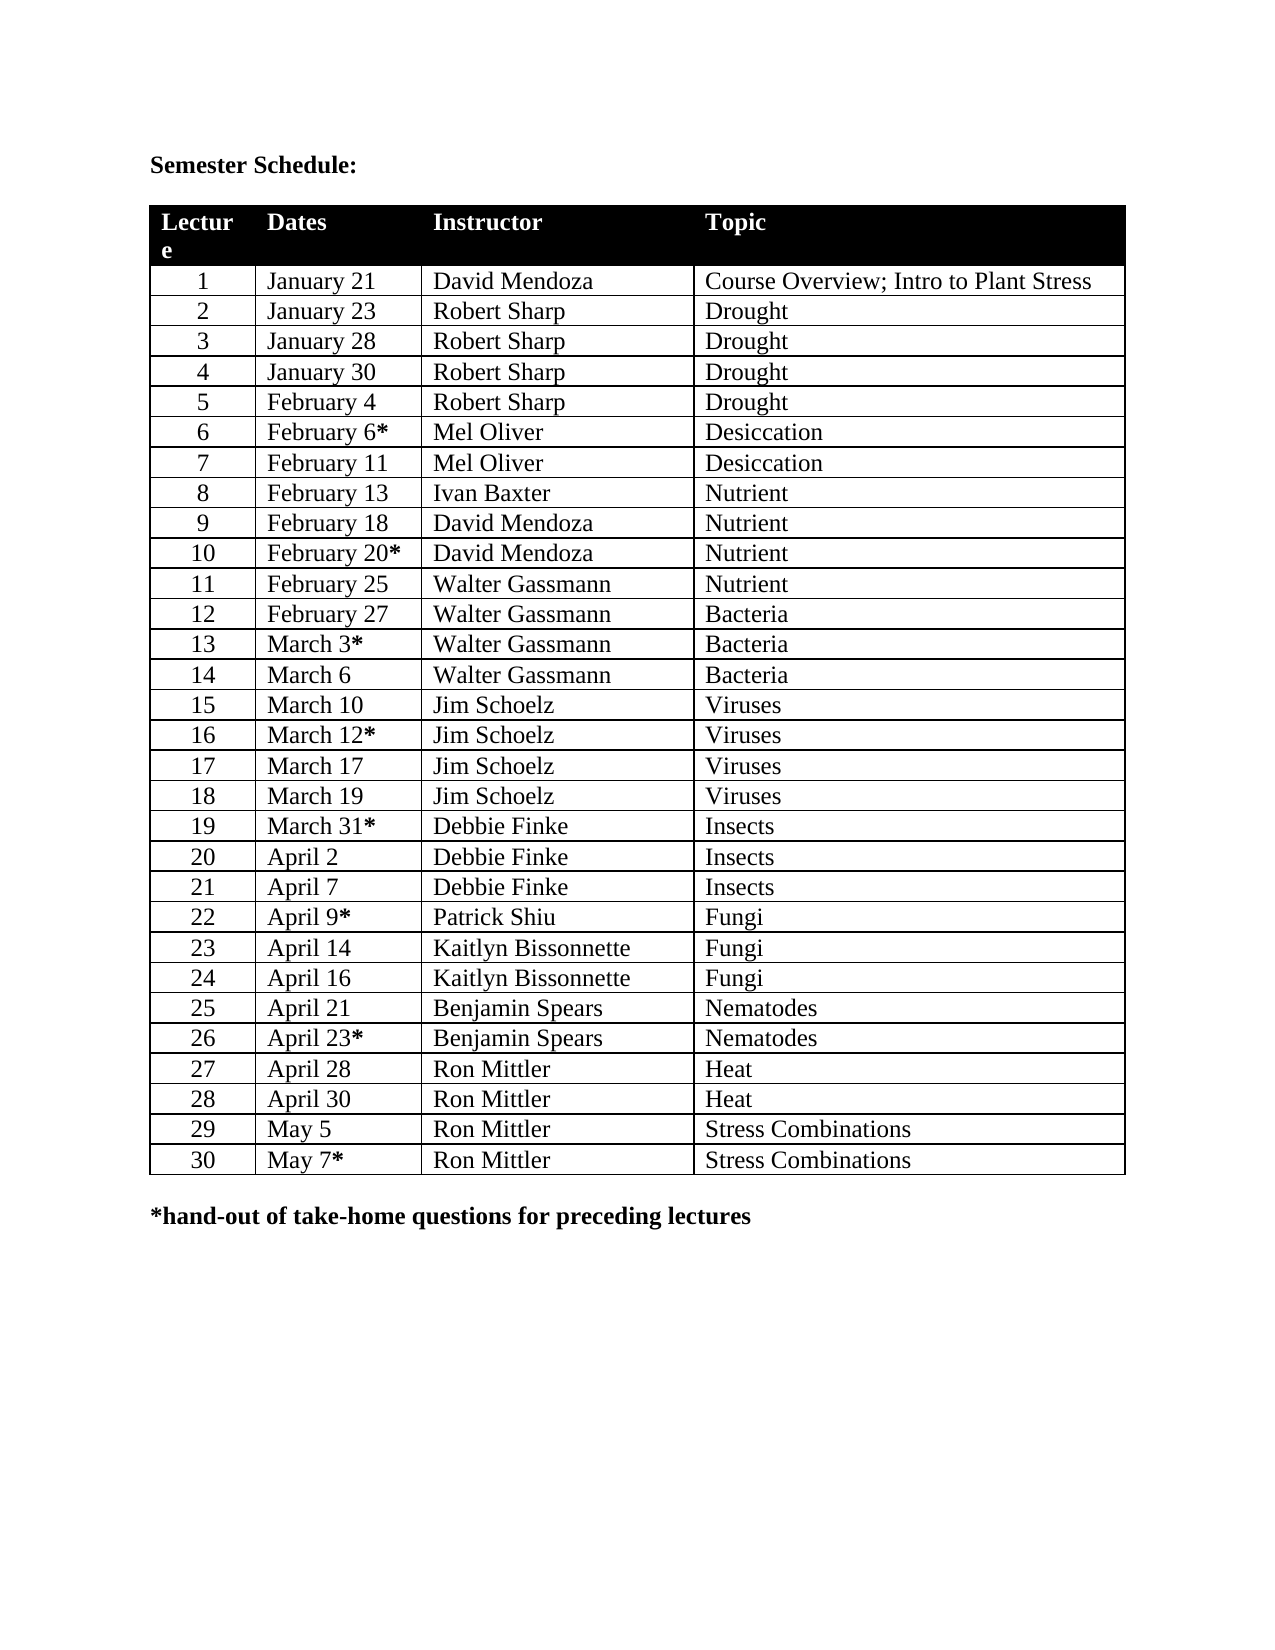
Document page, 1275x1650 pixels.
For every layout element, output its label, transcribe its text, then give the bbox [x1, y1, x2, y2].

table_cell Debbie Finke [422, 811, 693, 840]
table_cell Benjamin Spears [422, 1024, 693, 1052]
table_cell Viruses [695, 751, 1124, 779]
text *hand-out of take-home questions for preceding lectures [150, 1201, 1125, 1230]
table_cell Benjamin Spears [422, 993, 693, 1022]
table_cell Insects [695, 811, 1124, 840]
table_cell Drought [695, 387, 1124, 416]
table_cell Kaitlyn Bissonnette [422, 933, 693, 961]
table_cell March 31* [256, 811, 421, 840]
table_cell April 7 [256, 872, 421, 901]
table_cell 15 [151, 690, 255, 719]
table_cell Debbie Finke [422, 872, 693, 901]
table_header Instructor [422, 207, 693, 264]
table_cell March 10 [256, 690, 421, 719]
table_cell Jim Schoelz [422, 781, 693, 810]
table_cell Insects [695, 842, 1124, 870]
table_cell Stress Combinations [695, 1145, 1124, 1173]
table_cell 9 [151, 508, 255, 537]
table_cell January 30 [256, 357, 421, 385]
table_cell 21 [151, 872, 255, 901]
table_cell 8 [151, 478, 255, 507]
table_cell Walter Gassmann [422, 569, 693, 598]
table_cell Ivan Baxter [422, 478, 693, 507]
table_cell 28 [151, 1084, 255, 1113]
table_cell April 23* [256, 1024, 421, 1052]
table_cell March 19 [256, 781, 421, 810]
table_cell February 20* [256, 539, 421, 567]
table_cell David Mendoza [422, 266, 693, 294]
table_cell Nematodes [695, 1024, 1124, 1052]
table_cell March 17 [256, 751, 421, 779]
table_cell Robert Sharp [422, 387, 693, 416]
table_cell 29 [151, 1115, 255, 1143]
table_header Lecture [151, 207, 255, 264]
table_cell Stress Combinations [695, 1115, 1124, 1143]
table_cell April 28 [256, 1054, 421, 1083]
table_cell Jim Schoelz [422, 690, 693, 719]
table_cell 17 [151, 751, 255, 779]
table_cell Patrick Shiu [422, 902, 693, 931]
table_cell February 25 [256, 569, 421, 598]
table_cell 1 [151, 266, 255, 294]
table_cell Robert Sharp [422, 326, 693, 355]
table_cell April 14 [256, 933, 421, 961]
table_cell Kaitlyn Bissonnette [422, 963, 693, 992]
table_header Dates [256, 207, 421, 264]
table_cell March 6 [256, 660, 421, 688]
table_cell 23 [151, 933, 255, 961]
table_cell February 13 [256, 478, 421, 507]
table_cell April 21 [256, 993, 421, 1022]
table_cell Drought [695, 296, 1124, 325]
table_cell April 30 [256, 1084, 421, 1113]
table_cell Ron Mittler [422, 1084, 693, 1113]
table_cell 24 [151, 963, 255, 992]
table_cell 11 [151, 569, 255, 598]
table_cell Mel Oliver [422, 448, 693, 476]
table_cell April 9* [256, 902, 421, 931]
table_cell Course Overview; Intro to Plant Stress [695, 266, 1124, 294]
table_cell Viruses [695, 690, 1124, 719]
table_cell February 27 [256, 599, 421, 628]
table_cell 22 [151, 902, 255, 931]
table_cell 12 [151, 599, 255, 628]
table_cell 25 [151, 993, 255, 1022]
table_cell 2 [151, 296, 255, 325]
table_cell April 16 [256, 963, 421, 992]
table_cell Nematodes [695, 993, 1124, 1022]
table_cell Nutrient [695, 539, 1124, 567]
table_cell January 28 [256, 326, 421, 355]
table_cell May 5 [256, 1115, 421, 1143]
table_cell Robert Sharp [422, 357, 693, 385]
table_cell 5 [151, 387, 255, 416]
table_cell Nutrient [695, 569, 1124, 598]
table_cell 13 [151, 630, 255, 658]
table_cell 6 [151, 417, 255, 446]
table_cell February 18 [256, 508, 421, 537]
table_cell March 3* [256, 630, 421, 658]
table_cell David Mendoza [422, 508, 693, 537]
table_cell Desiccation [695, 417, 1124, 446]
table_cell February 4 [256, 387, 421, 416]
table_cell Walter Gassmann [422, 660, 693, 688]
table_cell David Mendoza [422, 539, 693, 567]
text Semester Schedule: [150, 150, 1125, 179]
table_cell 3 [151, 326, 255, 355]
table_cell Heat [695, 1084, 1124, 1113]
table_cell 26 [151, 1024, 255, 1052]
table_cell Jim Schoelz [422, 721, 693, 749]
table_cell 4 [151, 357, 255, 385]
table_cell Viruses [695, 781, 1124, 810]
table_cell Heat [695, 1054, 1124, 1083]
table_cell Bacteria [695, 599, 1124, 628]
table_cell 19 [151, 811, 255, 840]
table_cell Insects [695, 872, 1124, 901]
table_cell Bacteria [695, 630, 1124, 658]
table_cell 27 [151, 1054, 255, 1083]
table_cell Ron Mittler [422, 1115, 693, 1143]
table_cell Mel Oliver [422, 417, 693, 446]
table_cell February 11 [256, 448, 421, 476]
table_cell Fungi [695, 963, 1124, 992]
table_cell Nutrient [695, 508, 1124, 537]
table_cell 7 [151, 448, 255, 476]
table_cell Drought [695, 357, 1124, 385]
table_cell Ron Mittler [422, 1054, 693, 1083]
table_cell April 2 [256, 842, 421, 870]
table_cell Fungi [695, 933, 1124, 961]
table_cell 10 [151, 539, 255, 567]
table_cell Drought [695, 326, 1124, 355]
table_cell Nutrient [695, 478, 1124, 507]
table_cell Robert Sharp [422, 296, 693, 325]
table_cell Walter Gassmann [422, 630, 693, 658]
table_cell 20 [151, 842, 255, 870]
table_cell January 21 [256, 266, 421, 294]
table_cell Desiccation [695, 448, 1124, 476]
table_cell Jim Schoelz [422, 751, 693, 779]
table_cell Debbie Finke [422, 842, 693, 870]
table_cell May 7* [256, 1145, 421, 1173]
table_cell 18 [151, 781, 255, 810]
table_cell Viruses [695, 721, 1124, 749]
table_cell Fungi [695, 902, 1124, 931]
table_cell January 23 [256, 296, 421, 325]
table_cell February 6* [256, 417, 421, 446]
table_header Topic [695, 207, 1124, 264]
table_cell 14 [151, 660, 255, 688]
table_cell Ron Mittler [422, 1145, 693, 1173]
table_cell March 12* [256, 721, 421, 749]
table_cell 30 [151, 1145, 255, 1173]
table_cell Walter Gassmann [422, 599, 693, 628]
table_cell 16 [151, 721, 255, 749]
table_cell Bacteria [695, 660, 1124, 688]
